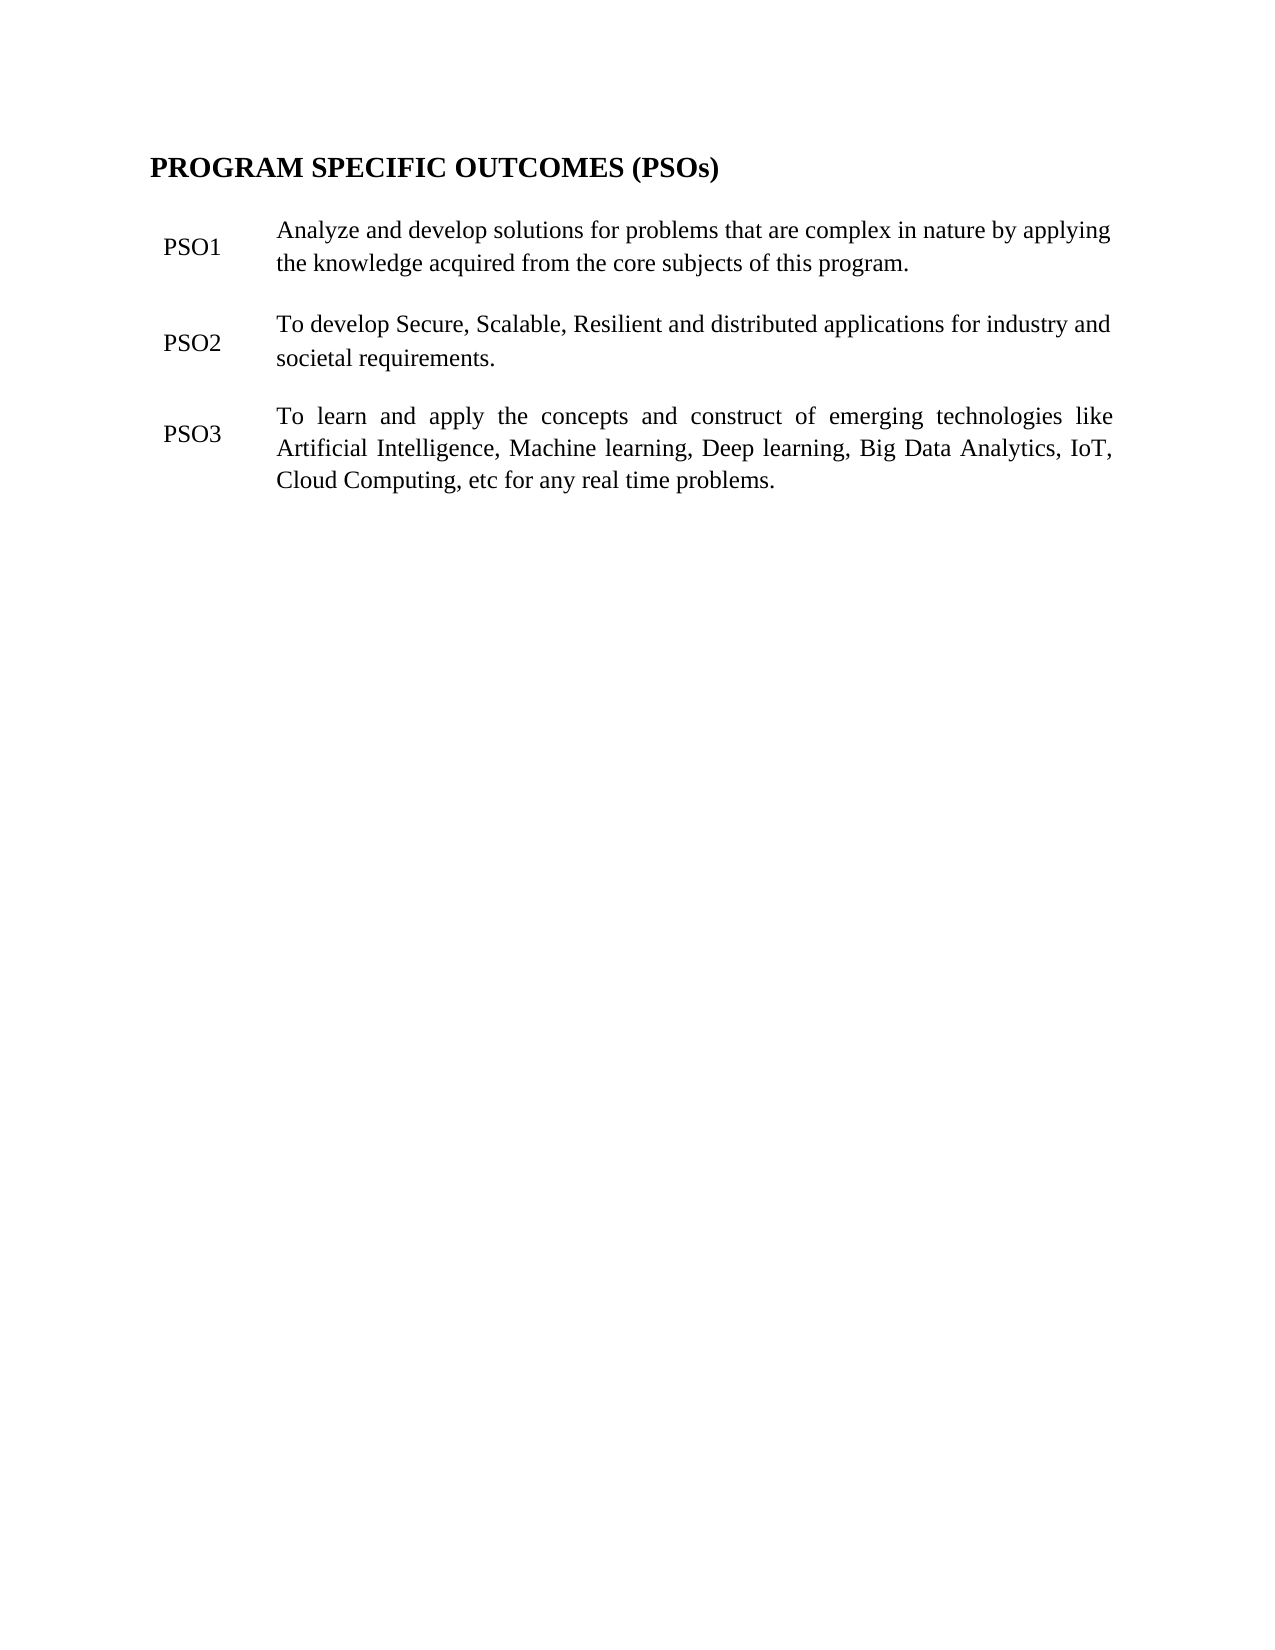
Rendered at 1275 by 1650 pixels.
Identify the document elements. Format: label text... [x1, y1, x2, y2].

table_cell To develop Secure, Scalable, Resilient and distributed applications for industry and societal requirements. [249, 293, 1135, 387]
table_cell PSO3 [142, 387, 249, 496]
table_header Analyze and develop solutions for problems that are complex in nature by applying the knowledge acquired from the core subjects of this program. [249, 215, 1135, 293]
text PROGRAM SPECIFIC OUTCOMES (PSOs) [150, 150, 1150, 184]
table_cell To learn and apply the concepts and construct of emerging technologies like Artificial Intelligence, Machine learning, Deep learning, Big Data Analytics, IoT, Cloud Computing, etc for any real time problems. [249, 387, 1135, 496]
table_cell PSO2 [142, 293, 249, 387]
table_header PSO1 [142, 215, 249, 293]
